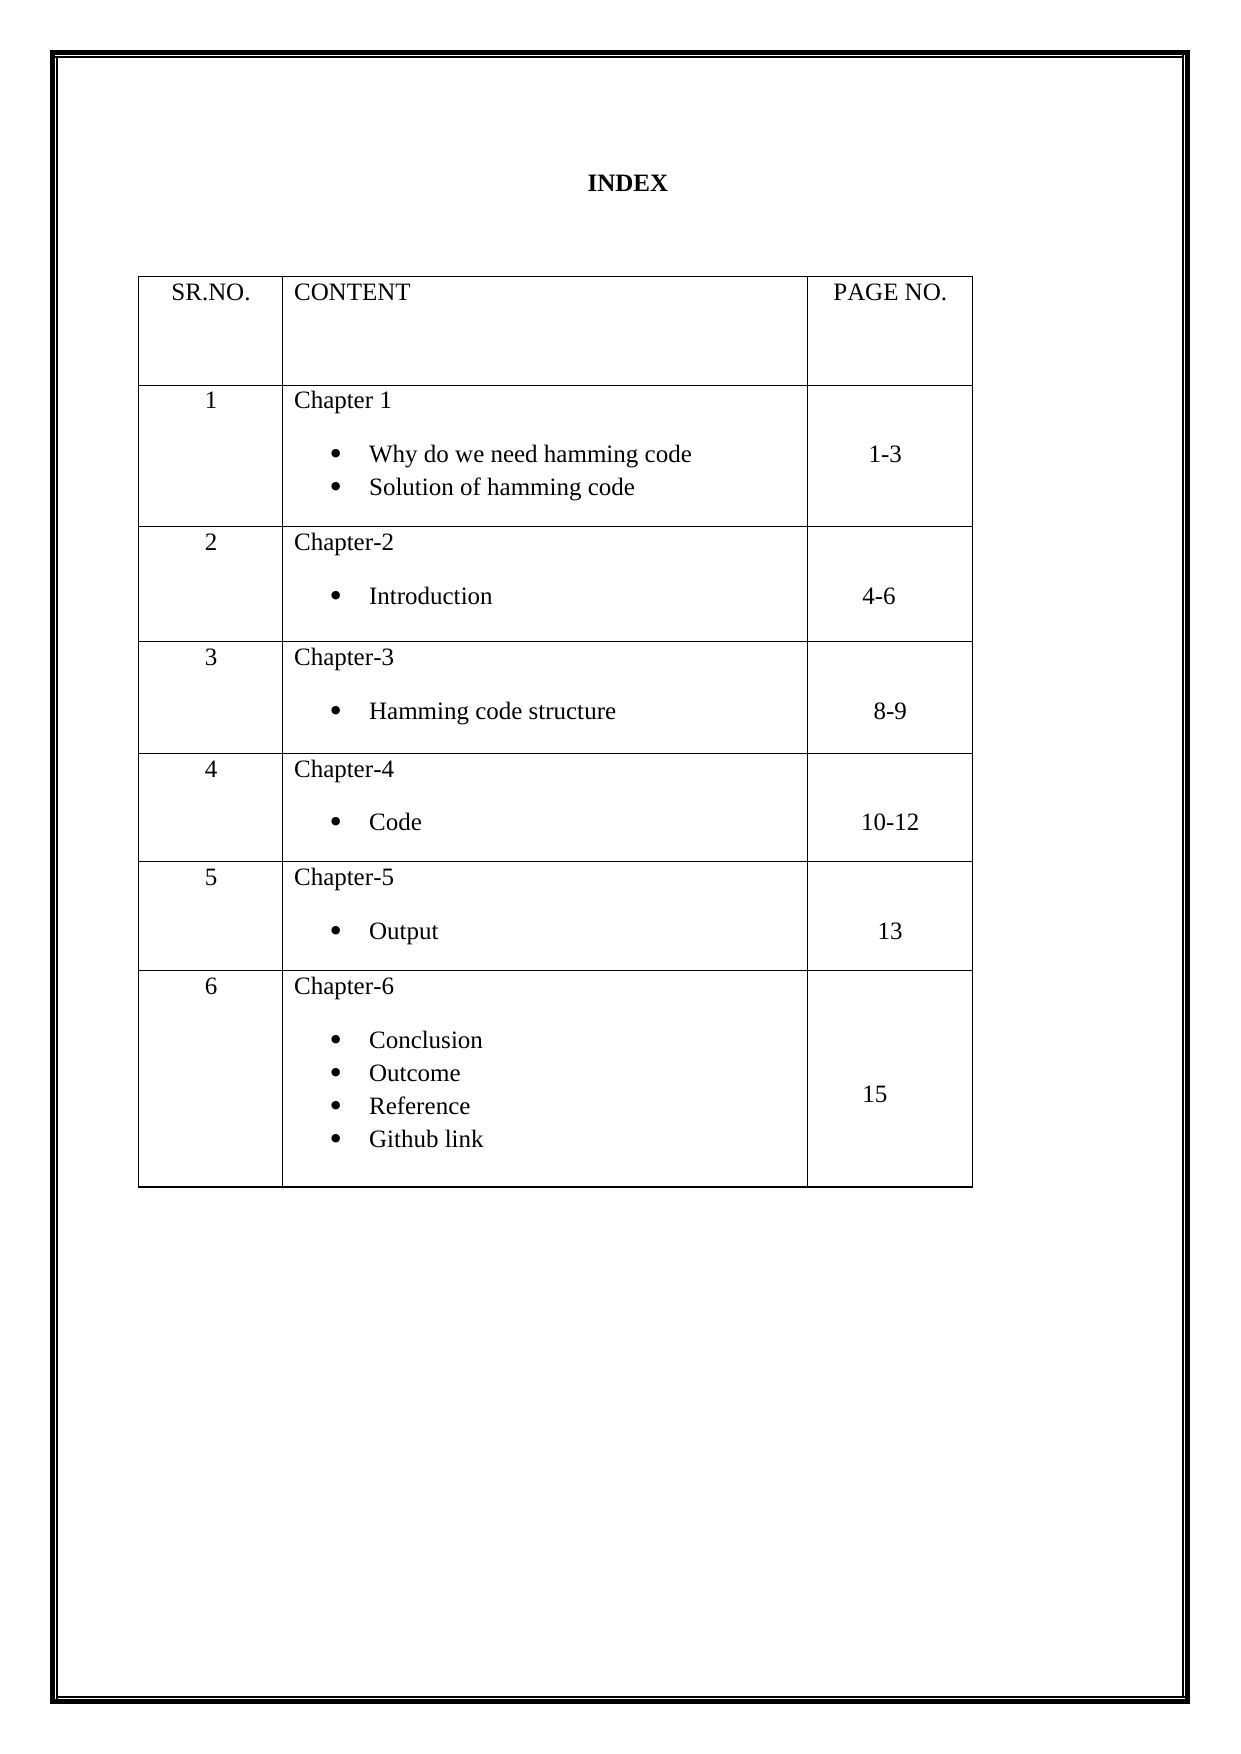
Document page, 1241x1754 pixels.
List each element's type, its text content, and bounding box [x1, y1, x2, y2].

table_header SR.NO. [139, 277, 282, 384]
table_cell 4 [139, 754, 282, 861]
table_cell Chapter-2 Introduction [283, 527, 807, 641]
table_cell Chapter 1 Why do we need hamming code Solution of hamming code [283, 386, 807, 526]
table_cell 1-3 [808, 386, 972, 526]
table_header PAGE NO. [808, 277, 972, 384]
table_cell 5 [139, 862, 282, 970]
table_cell 6 [139, 971, 282, 1186]
table_cell 3 [139, 642, 282, 753]
table_cell Chapter-5 Output [283, 862, 807, 970]
table_cell Chapter-3 Hamming code structure [283, 642, 807, 753]
text INDEX [150, 168, 1090, 197]
table_cell Chapter-6 Conclusion Outcome Reference Github link [283, 971, 807, 1186]
table_cell 8-9 [808, 642, 972, 753]
table_cell 1 [139, 386, 282, 526]
table_cell 13 [808, 862, 972, 970]
table_cell 15 [808, 971, 972, 1186]
table_header CONTENT [283, 277, 807, 384]
table_cell 4-6 [808, 527, 972, 641]
table_cell Chapter-4 Code [283, 754, 807, 861]
table_cell 10-12 [808, 754, 972, 861]
table_cell 2 [139, 527, 282, 641]
